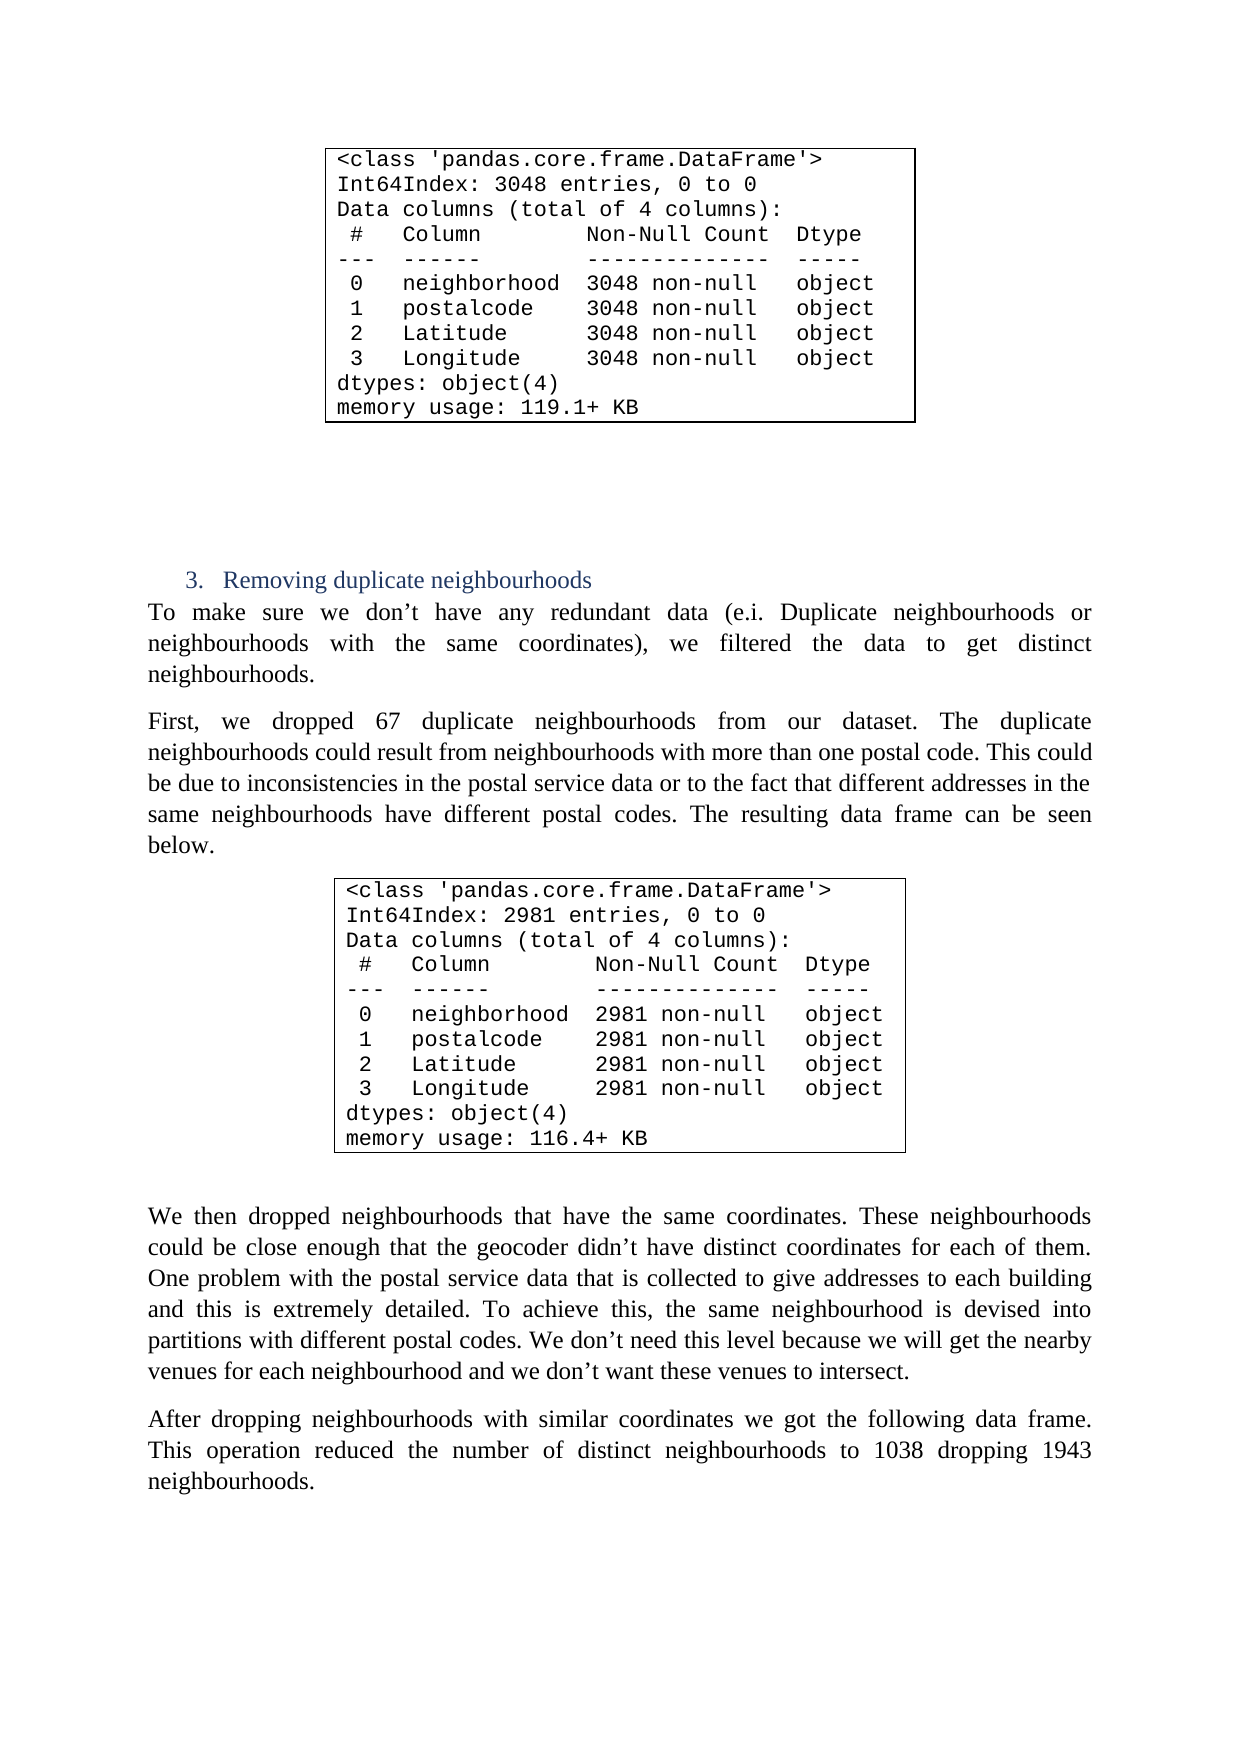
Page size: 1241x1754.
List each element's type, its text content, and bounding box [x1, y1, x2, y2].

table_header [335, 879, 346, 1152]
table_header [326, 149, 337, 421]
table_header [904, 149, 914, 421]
text We then dropped neighbourhoods that have the same coordinates. These neighbourhoods could be close enough that the geocoder didn’t have distinct coordinates for each of them. One problem with the postal service data that is collected to give addresses to each building and this is extremely detailed. To achieve this, the same neighbourhood is devised into partitions with different postal codes. We don’t need this level because we will get the nearby venues for each neighbourhood and we don’t want these venues to intersect. [148, 1201, 1093, 1385]
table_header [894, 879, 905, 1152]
text First, we dropped 67 duplicate neighbourhoods from our dataset. The duplicate neighbourhoods could result from neighbourhoods with more than one postal code. This could be due to inconsistencies in the postal service data or to the fact that different addresses in the same neighbourhoods have different postal codes. The resulting data frame can be seen below. [148, 706, 1093, 859]
subtitle Removing duplicate neighbourhoods [185, 566, 1093, 594]
text To make sure we don’t have any redundant data (e.i. Duplicate neighbourhoods or neighbourhoods with the same coordinates), we filtered the data to get distinct neighbourhoods. [148, 597, 1093, 687]
text After dropping neighbourhoods with similar coordinates we got the following data frame. This operation reduced the number of distinct neighbourhoods to 1038 dropping 1943 neighbourhoods. [148, 1404, 1093, 1494]
